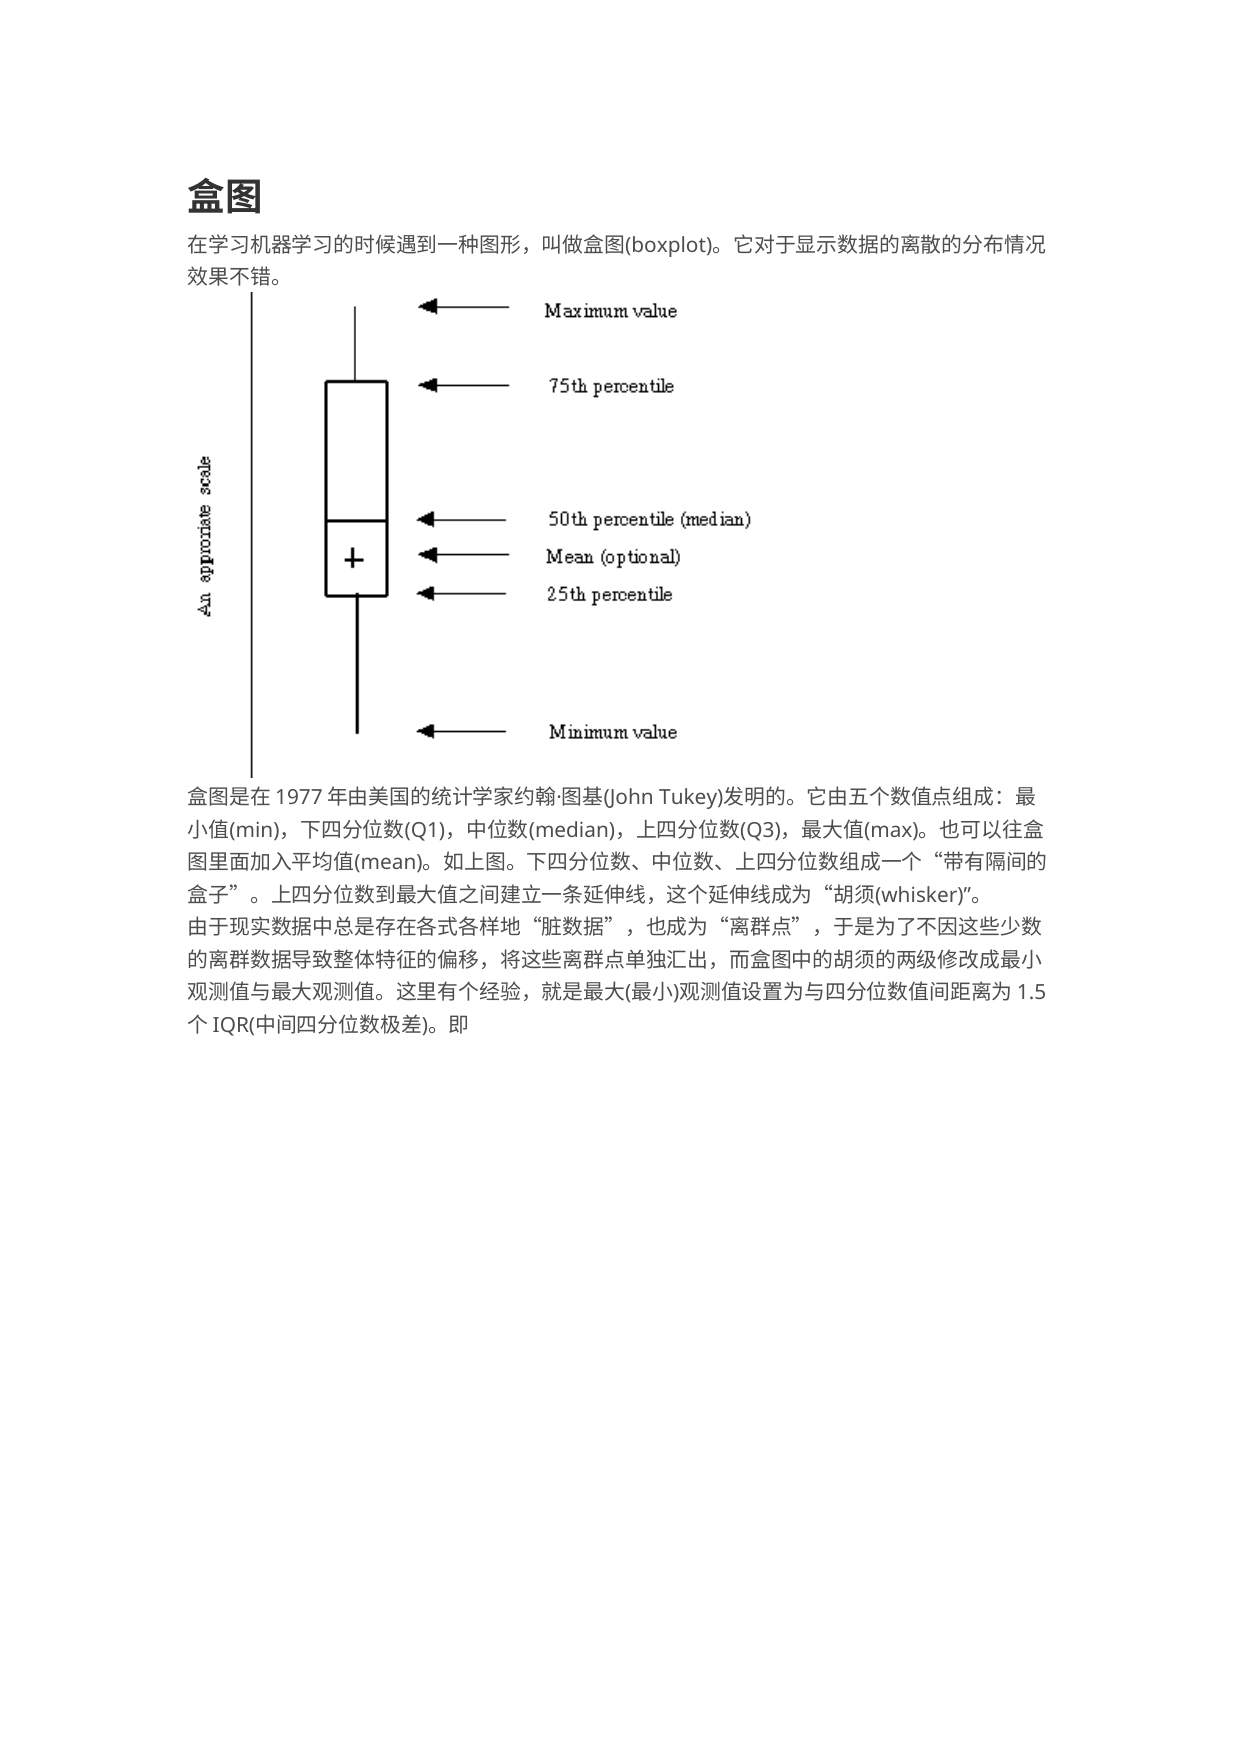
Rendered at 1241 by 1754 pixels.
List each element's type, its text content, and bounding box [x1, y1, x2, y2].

text 在学习机器学习的时候遇到一种图形，叫做盒图(boxplot)。它对于显示数据的离散的分布情况效果不错。 [187, 227, 1053, 292]
picture [187, 292, 802, 778]
text 盒图 [187, 162, 1053, 227]
text 盒图是在1977年由美国的统计学家约翰·图基(John Tukey)发明的。它由五个数值点组成：最小值(min)，下四分位数(Q1)，中位数(median)，上四分位数(Q3)，最大值(max)。也可以往盒图里面加入平均值(mean)。如上图。下四分位数、中位数、上四分位数组成一个“带有隔间的盒子”。上四分位数到最大值之间建立一条延伸线，这个延伸线成为“胡须(whisker)”。 [187, 779, 1053, 909]
text 由于现实数据中总是存在各式各样地“脏数据”，也成为“离群点”，于是为了不因这些少数的离群数据导致整体特征的偏移，将这些离群点单独汇出，而盒图中的胡须的两级修改成最小观测值与最大观测值。这里有个经验，就是最大(最小)观测值设置为与四分位数值间距离为1.5个IQR(中间四分位数极差)。即 [187, 909, 1053, 1039]
